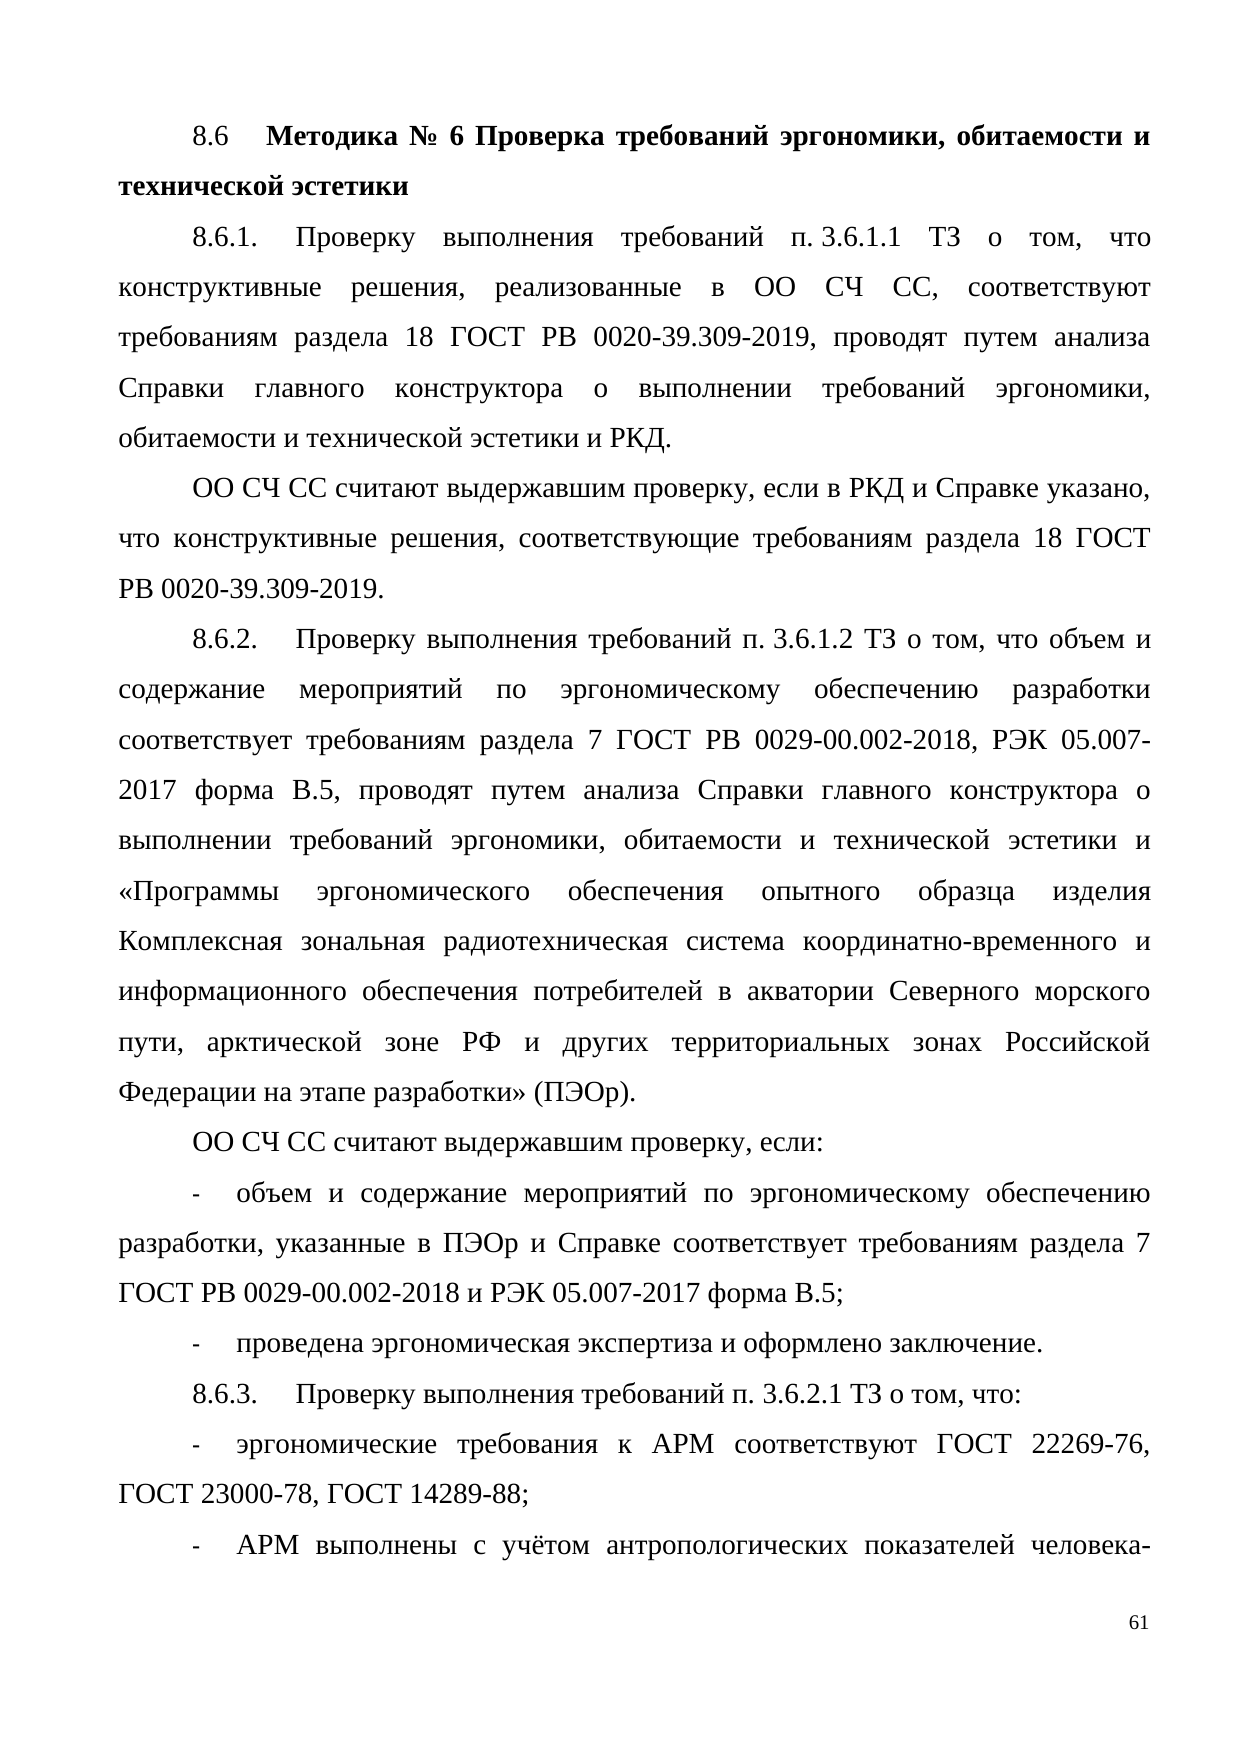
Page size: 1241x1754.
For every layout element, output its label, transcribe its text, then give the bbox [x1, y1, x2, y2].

list ОО СЧ СС считают выдержавшим проверку, если в РКД и Справке указано, что конструктивные решения, соответствующие требованиям раздела 18 ГОСТ РВ 0020-39.309-2019. [118, 470, 1152, 604]
text Проверку выполнения требований п. 3.6.1.2 ТЗ о том, что объем и содержание мероприятий по эргономическому обеспечению разработки соответствует требованиям раздела 7 ГОСТ РВ 0029-00.002-2018, РЭК 05.007-2017 форма В.5, проводят путем анализа Справки главного конструктора о выполнении требований эргономики, обитаемости и технической эстетики и «Программы эргономического обеспечения опытного образца изделия Комплексная зональная радиотехническая система координатно-временного и информационного обеспечения потребителей в акватории Северного морского пути, арктической зоне РФ и других территориальных зонах Российской Федерации на этапе разработки» (ПЭОр). [118, 621, 1152, 1108]
text Методика № 6 Проверка требований эргономики, обитаемости и технической эстетики [118, 118, 1152, 202]
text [118, 1527, 1152, 1560]
text Проверку выполнения требований п. 3.6.1.1 ТЗ о том, что конструктивные решения, реализованные в ОО СЧ СС, соответствуют требованиям раздела 18 ГОСТ РВ 0020-39.309-2019, проводят путем анализа Справки главного конструктора о выполнении требований эргономики, обитаемости и технической эстетики и РКД. [118, 219, 1152, 453]
text проведена эргономическая экспертиза и оформлено заключение. [118, 1326, 1152, 1359]
list ОО СЧ СС считают выдержавшим проверку, если: [118, 1124, 1152, 1158]
text объем и содержание мероприятий по эргономическому обеспечению разработки, указанные в ПЭОр и Справке соответствует требованиям раздела 7 ГОСТ РВ 0029-00.002-2018 и РЭК 05.007-2017 форма В.5; [118, 1175, 1152, 1309]
text эргономические требования к АРМ соответствуют ГОСТ 22269-76, ГОСТ 23000-78, ГОСТ 14289-88; [118, 1426, 1152, 1510]
text Проверку выполнения требований п. 3.6.2.1 ТЗ о том, что: [118, 1376, 1152, 1409]
